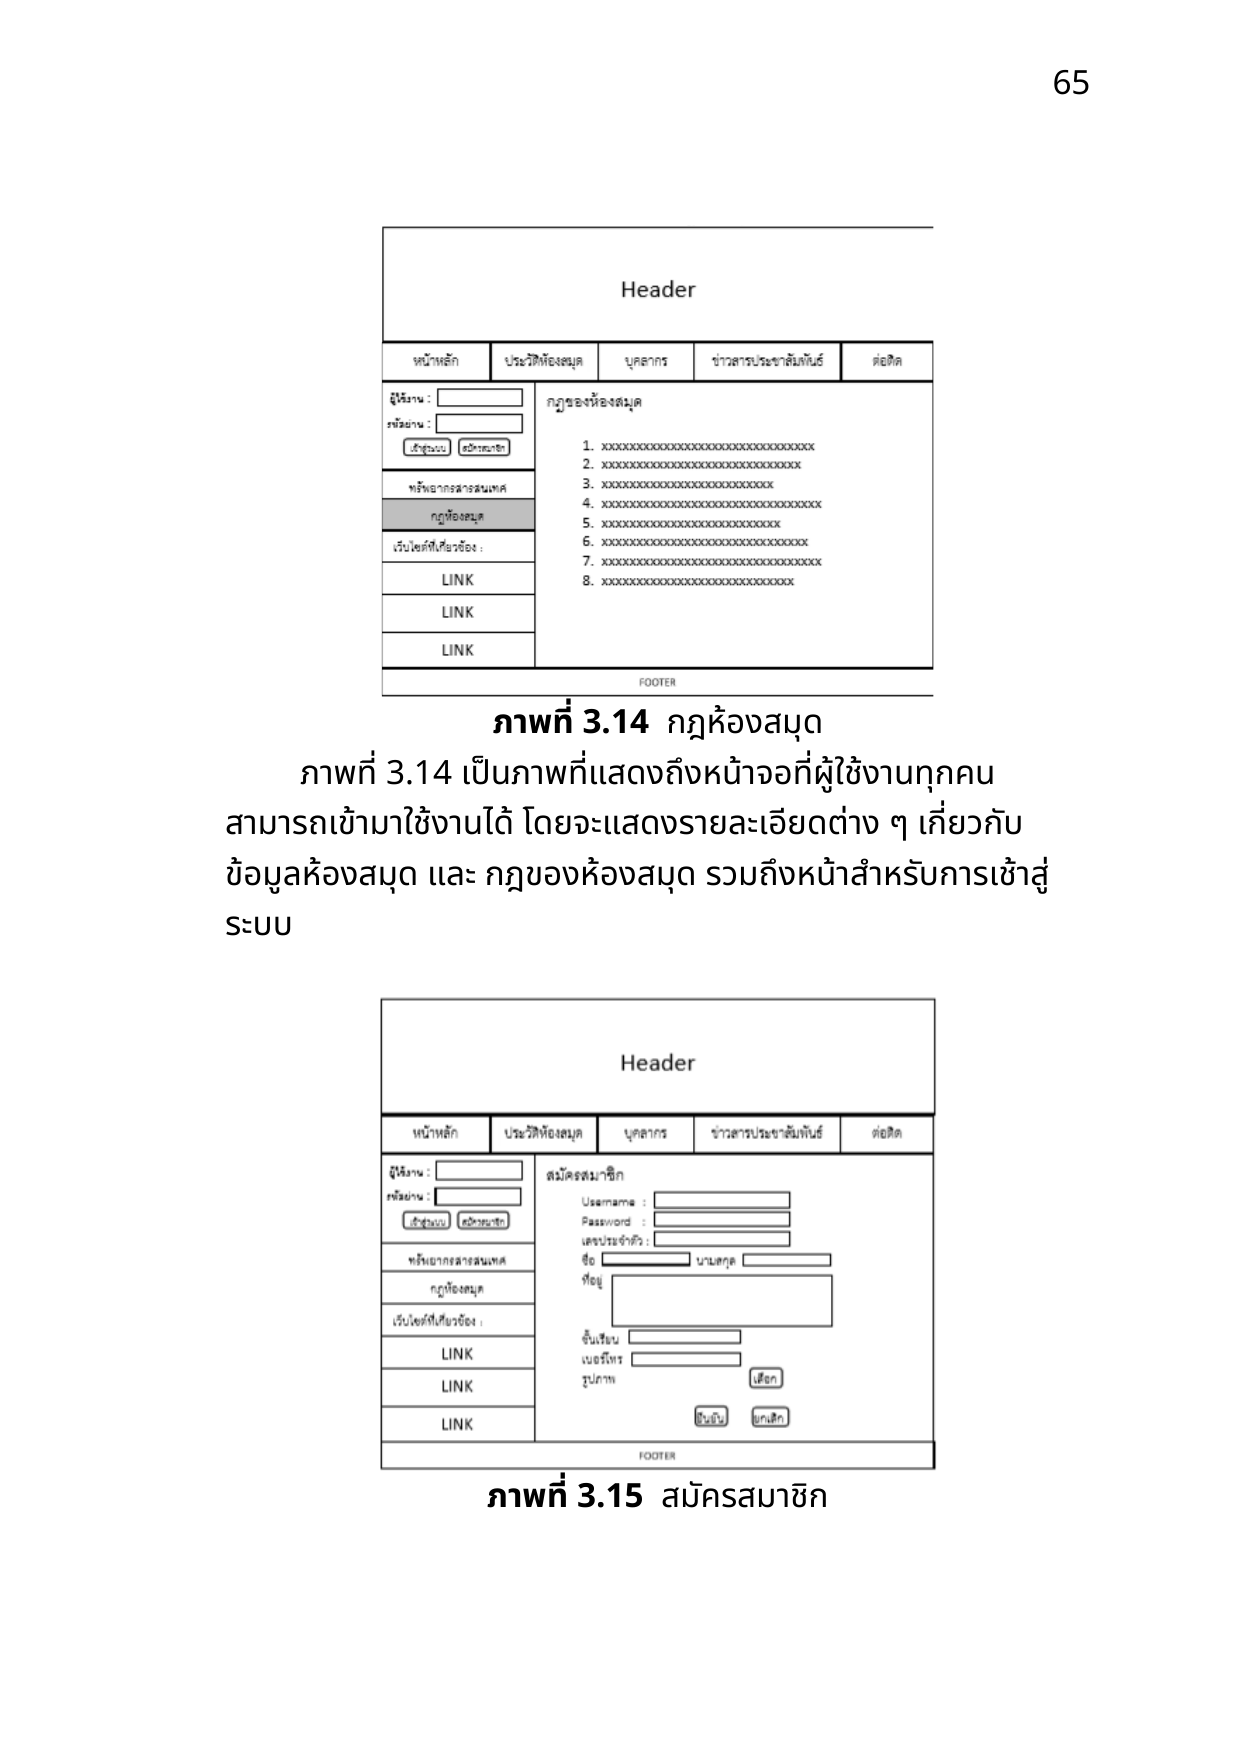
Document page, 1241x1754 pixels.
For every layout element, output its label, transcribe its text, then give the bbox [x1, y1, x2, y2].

picture [381, 225, 934, 698]
text ภาพที่ 3.15 สมัครสมาชิก [225, 1472, 1090, 1523]
picture [378, 996, 937, 1473]
text ภาพที่ 3.14 เป็นภาพที่แสดงถึงหน้าจอที่ผู้ใช้งานทุกคน สามารถเข้ามาใช้งานได้ โดยจะแสดงรายละเอียดต่าง ๆ เกี่ยวกับข้อมูลห้องสมุด และ กฎของห้องสมุด รวมถึงหน้าสำหรับการเช้าสู่ระบบ [225, 749, 1090, 951]
text ภาพที่ 3.14 กฎห้องสมุด [225, 698, 1090, 749]
